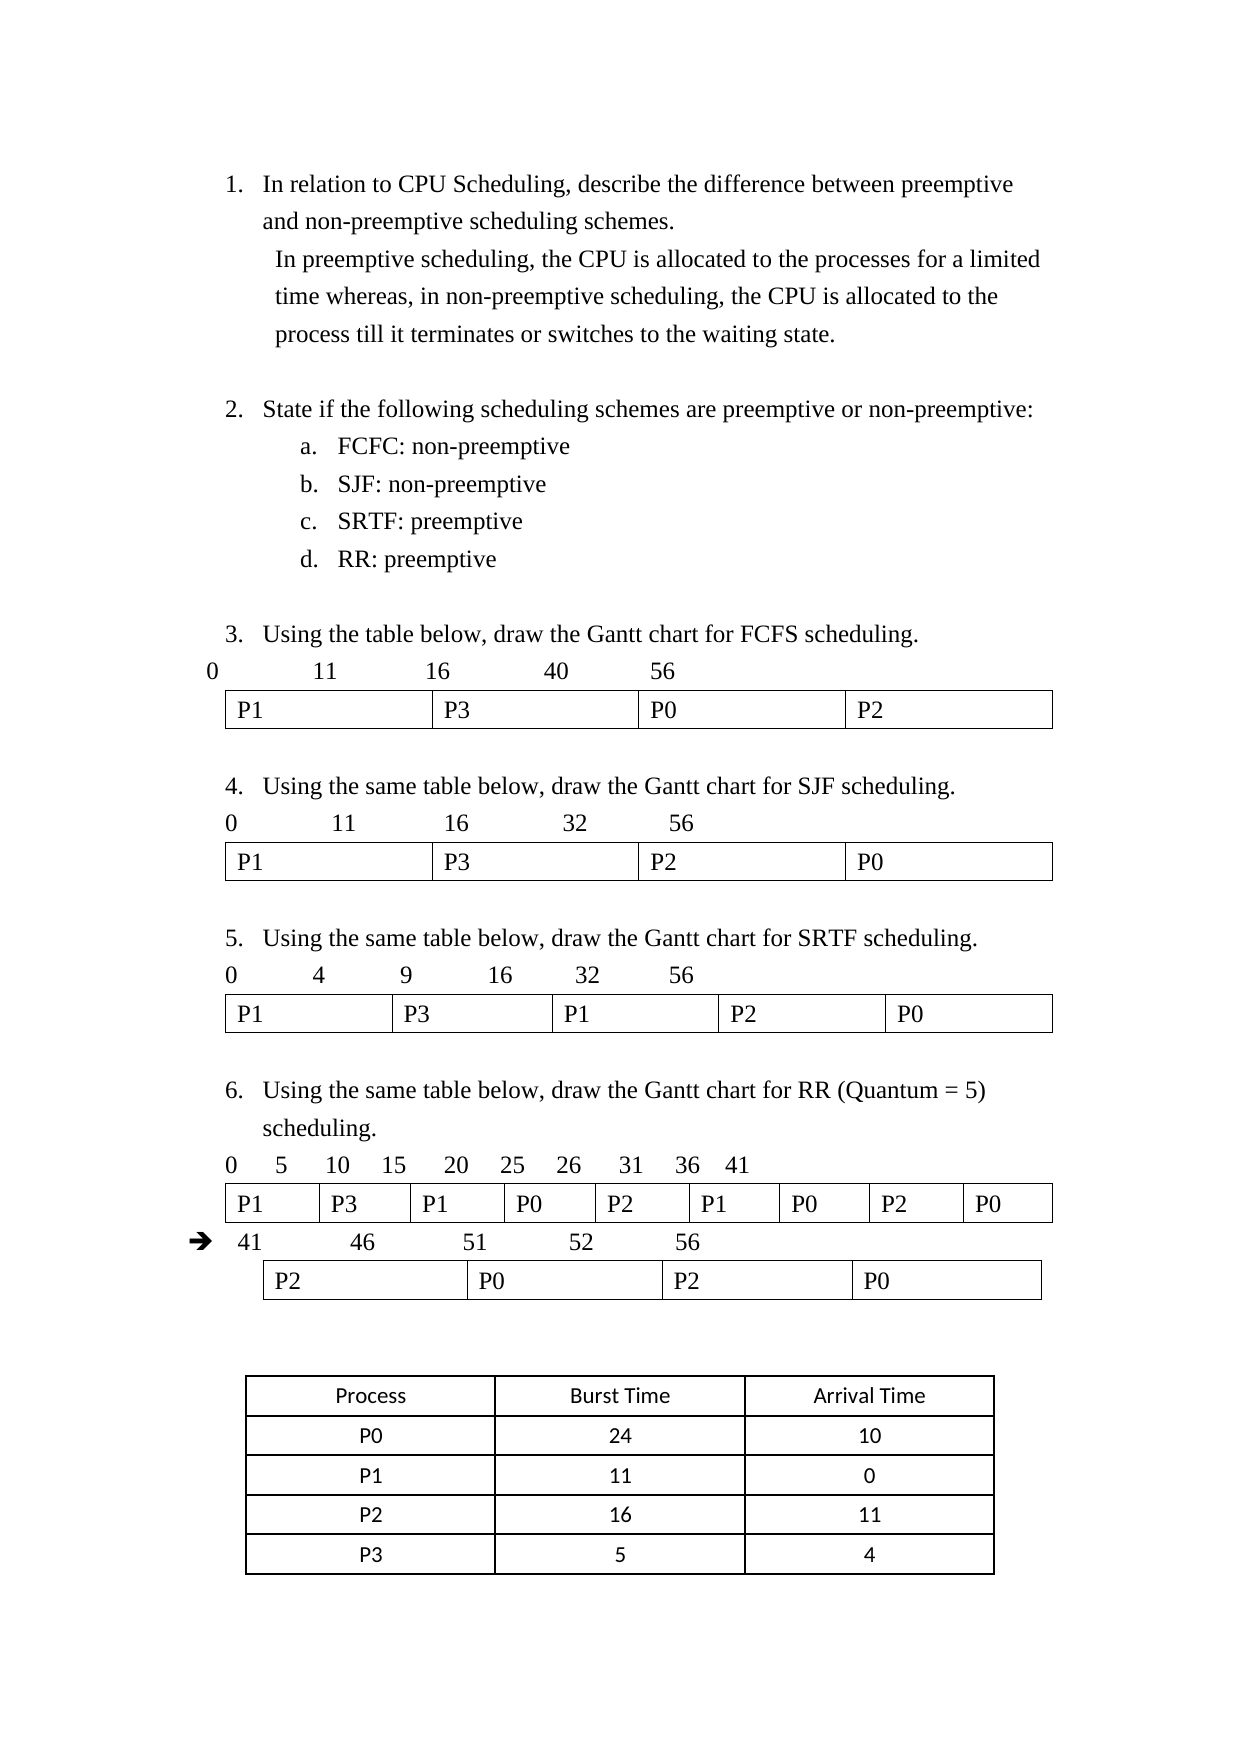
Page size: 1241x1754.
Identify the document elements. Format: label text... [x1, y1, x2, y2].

list 41 46 51 52 56 [187, 1223, 1053, 1260]
table_cell P2 [247, 1496, 494, 1533]
text In preemptive scheduling, the CPU is allocated to the processes for a limited time whereas, in non-preemptive scheduling, the CPU is allocated to the process till it terminates or switches to the waiting state. [275, 239, 1053, 352]
list SJF: non-preemptive [300, 464, 1053, 502]
table_header P1 [226, 691, 432, 728]
table_header P2 [846, 691, 1052, 728]
table_header P0 [505, 1184, 595, 1222]
table_cell 10 [746, 1417, 993, 1454]
table_header P0 [964, 1184, 1052, 1222]
table_cell P0 [247, 1417, 494, 1454]
table_header P1 [411, 1184, 504, 1222]
table_header P0 [853, 1261, 1041, 1299]
table_header P3 [433, 843, 638, 880]
table_header P2 [264, 1261, 467, 1299]
text 0 11 16 32 56 [225, 804, 1053, 842]
table_cell P1 [247, 1456, 494, 1494]
table_header P0 [639, 691, 845, 728]
table_header P0 [886, 995, 1052, 1032]
list SRTF: preemptive [300, 502, 1053, 539]
table_cell 0 [746, 1456, 993, 1494]
table_header P2 [663, 1261, 852, 1299]
table_header P2 [719, 995, 885, 1032]
table_header P1 [226, 1184, 319, 1222]
text 0 4 9 16 32 56 [225, 956, 1053, 994]
list Using the table below, draw the Gantt chart for FCFS scheduling. [225, 614, 1053, 652]
table_cell 16 [496, 1496, 744, 1533]
table_header P3 [320, 1184, 410, 1222]
table_header P1 [690, 1184, 779, 1222]
table_header Process [247, 1377, 494, 1414]
list FCFC: non-preemptive [300, 427, 1053, 464]
table_header P0 [846, 843, 1052, 880]
list RR: preemptive [300, 539, 1053, 577]
text 0 11 16 40 56 [187, 652, 1053, 689]
table_cell 24 [496, 1417, 744, 1454]
list State if the following scheduling schemes are preemptive or non-preemptive: [225, 389, 1053, 427]
list Using the same table below, draw the Gantt chart for RR (Quantum = 5) scheduling. [225, 1071, 1053, 1146]
table_cell 11 [746, 1496, 993, 1533]
table_cell 11 [496, 1456, 744, 1494]
table_header P2 [639, 843, 845, 880]
table_header P3 [433, 691, 638, 728]
list In relation to CPU Scheduling, describe the difference between preemptive and non-preemptive scheduling schemes. [225, 164, 1053, 239]
text 0 5 10 15 20 25 26 31 36 41 [225, 1146, 1053, 1183]
table_header P2 [596, 1184, 689, 1222]
table_cell 4 [746, 1535, 993, 1573]
table_header P3 [393, 995, 552, 1032]
list Using the same table below, draw the Gantt chart for SRTF scheduling. [225, 919, 1053, 956]
list Using the same table below, draw the Gantt chart for SJF scheduling. [225, 767, 1053, 804]
table_cell P3 [247, 1535, 494, 1573]
table_header P0 [468, 1261, 662, 1299]
table_header Arrival Time [746, 1377, 993, 1414]
table_cell 5 [496, 1535, 744, 1573]
table_header P1 [226, 995, 392, 1032]
table_header Burst Time [496, 1377, 744, 1414]
table_header P1 [553, 995, 718, 1032]
table_header P1 [226, 843, 432, 880]
table_header P2 [870, 1184, 963, 1222]
table_header P0 [780, 1184, 869, 1222]
